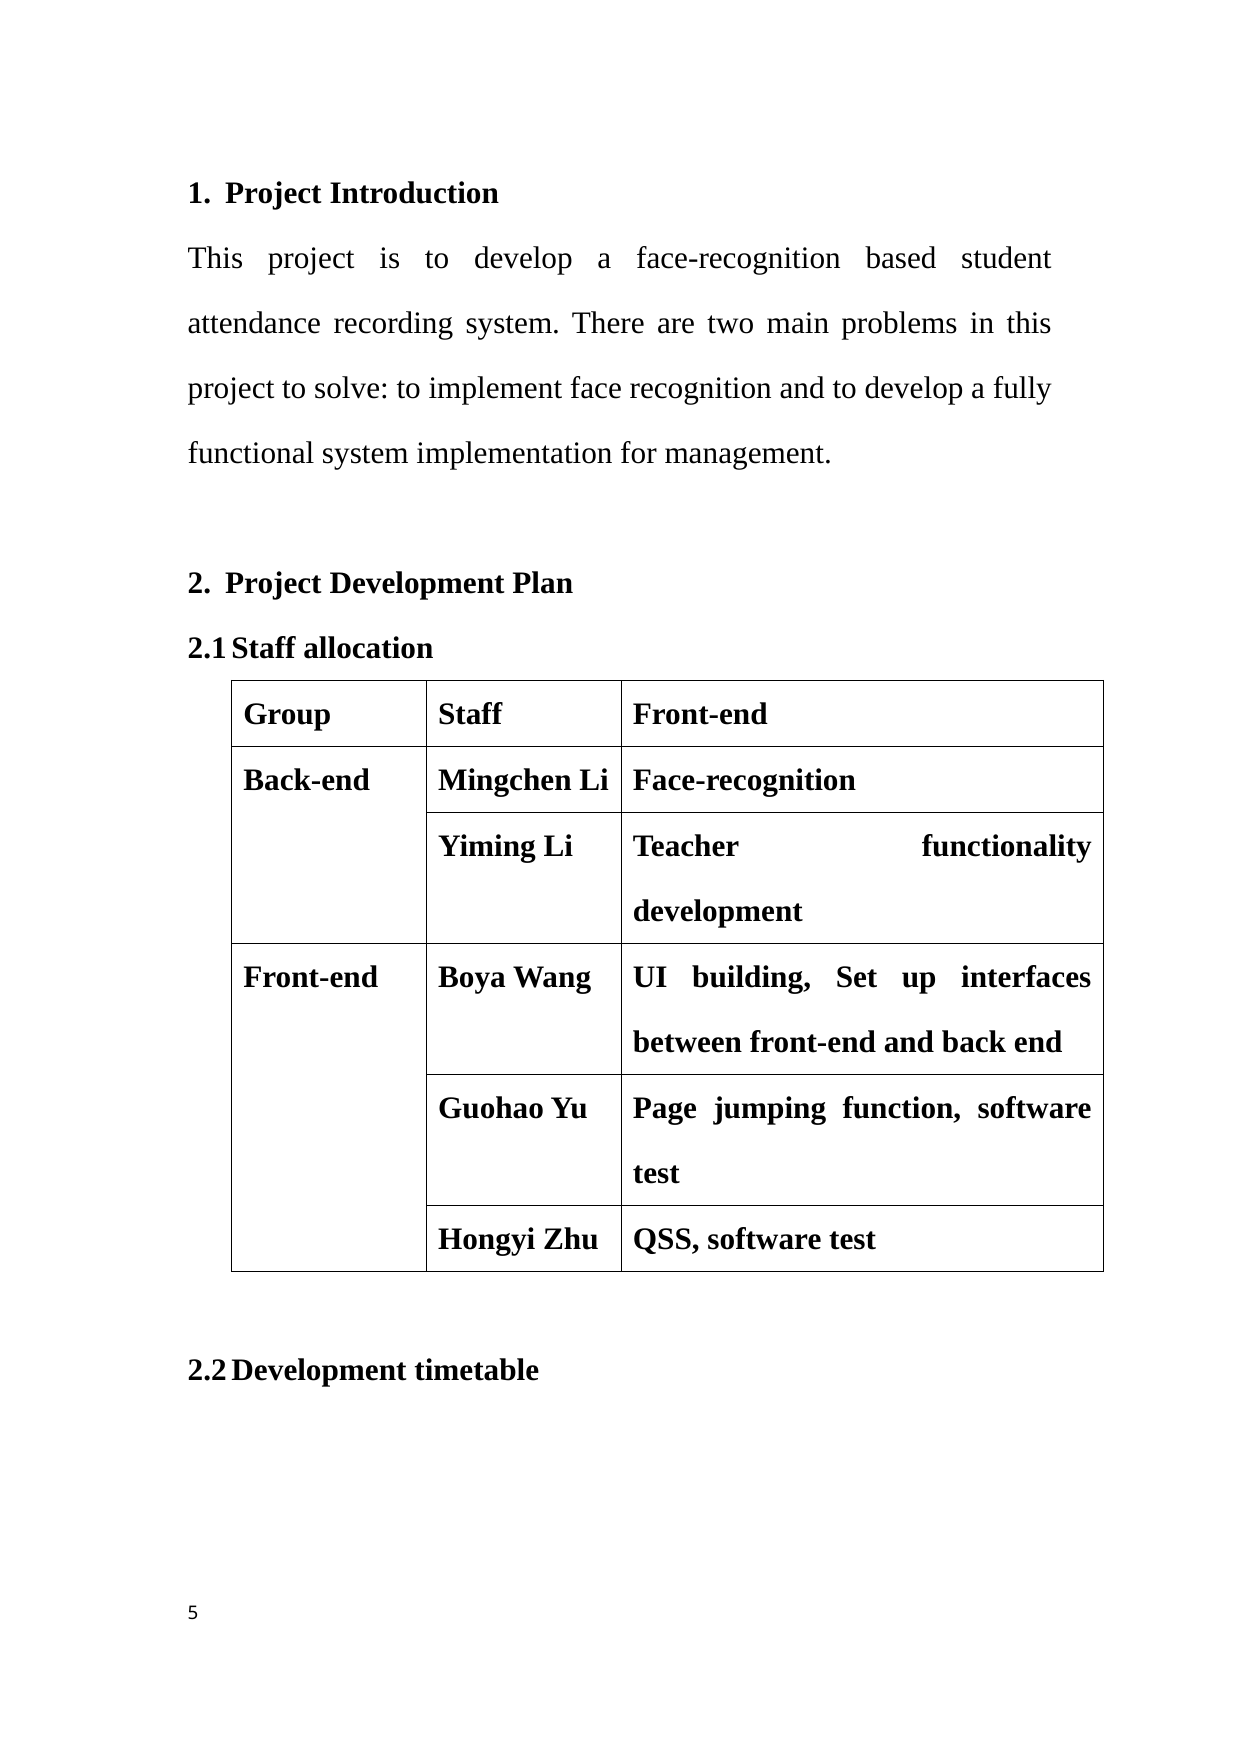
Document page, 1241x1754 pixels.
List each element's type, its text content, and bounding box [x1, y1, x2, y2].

table_cell Back-end [232, 747, 426, 943]
table_cell Yiming Li [427, 813, 621, 943]
table_cell UI building, Set up interfaces between front-end and back end [622, 944, 1103, 1074]
table_header Group [232, 681, 426, 746]
table_cell Mingchen Li [427, 747, 621, 812]
table_header Staff [427, 681, 621, 746]
table_cell Page jumping function, software test [622, 1075, 1103, 1205]
table_header Front-end [622, 681, 1103, 746]
table_cell QSS, software test [622, 1206, 1103, 1271]
table_cell Boya Wang [427, 944, 621, 1074]
list Project Development Plan [187, 550, 1053, 615]
list Development timetable [187, 1337, 1053, 1402]
table_cell Hongyi Zhu [427, 1206, 621, 1271]
list Staff allocation [187, 615, 1053, 680]
text This project is to develop a face-recognition based student attendance recording system. There are two main problems in this project to solve: to implement face recognition and to develop a fully functional system implementation for management. [187, 225, 1053, 485]
list Project Introduction [187, 160, 1053, 225]
table_cell Teacher functionality development [622, 813, 1103, 943]
table_cell Guohao Yu [427, 1075, 621, 1205]
table_cell Front-end [232, 944, 426, 1271]
table_cell Face-recognition [622, 747, 1103, 812]
